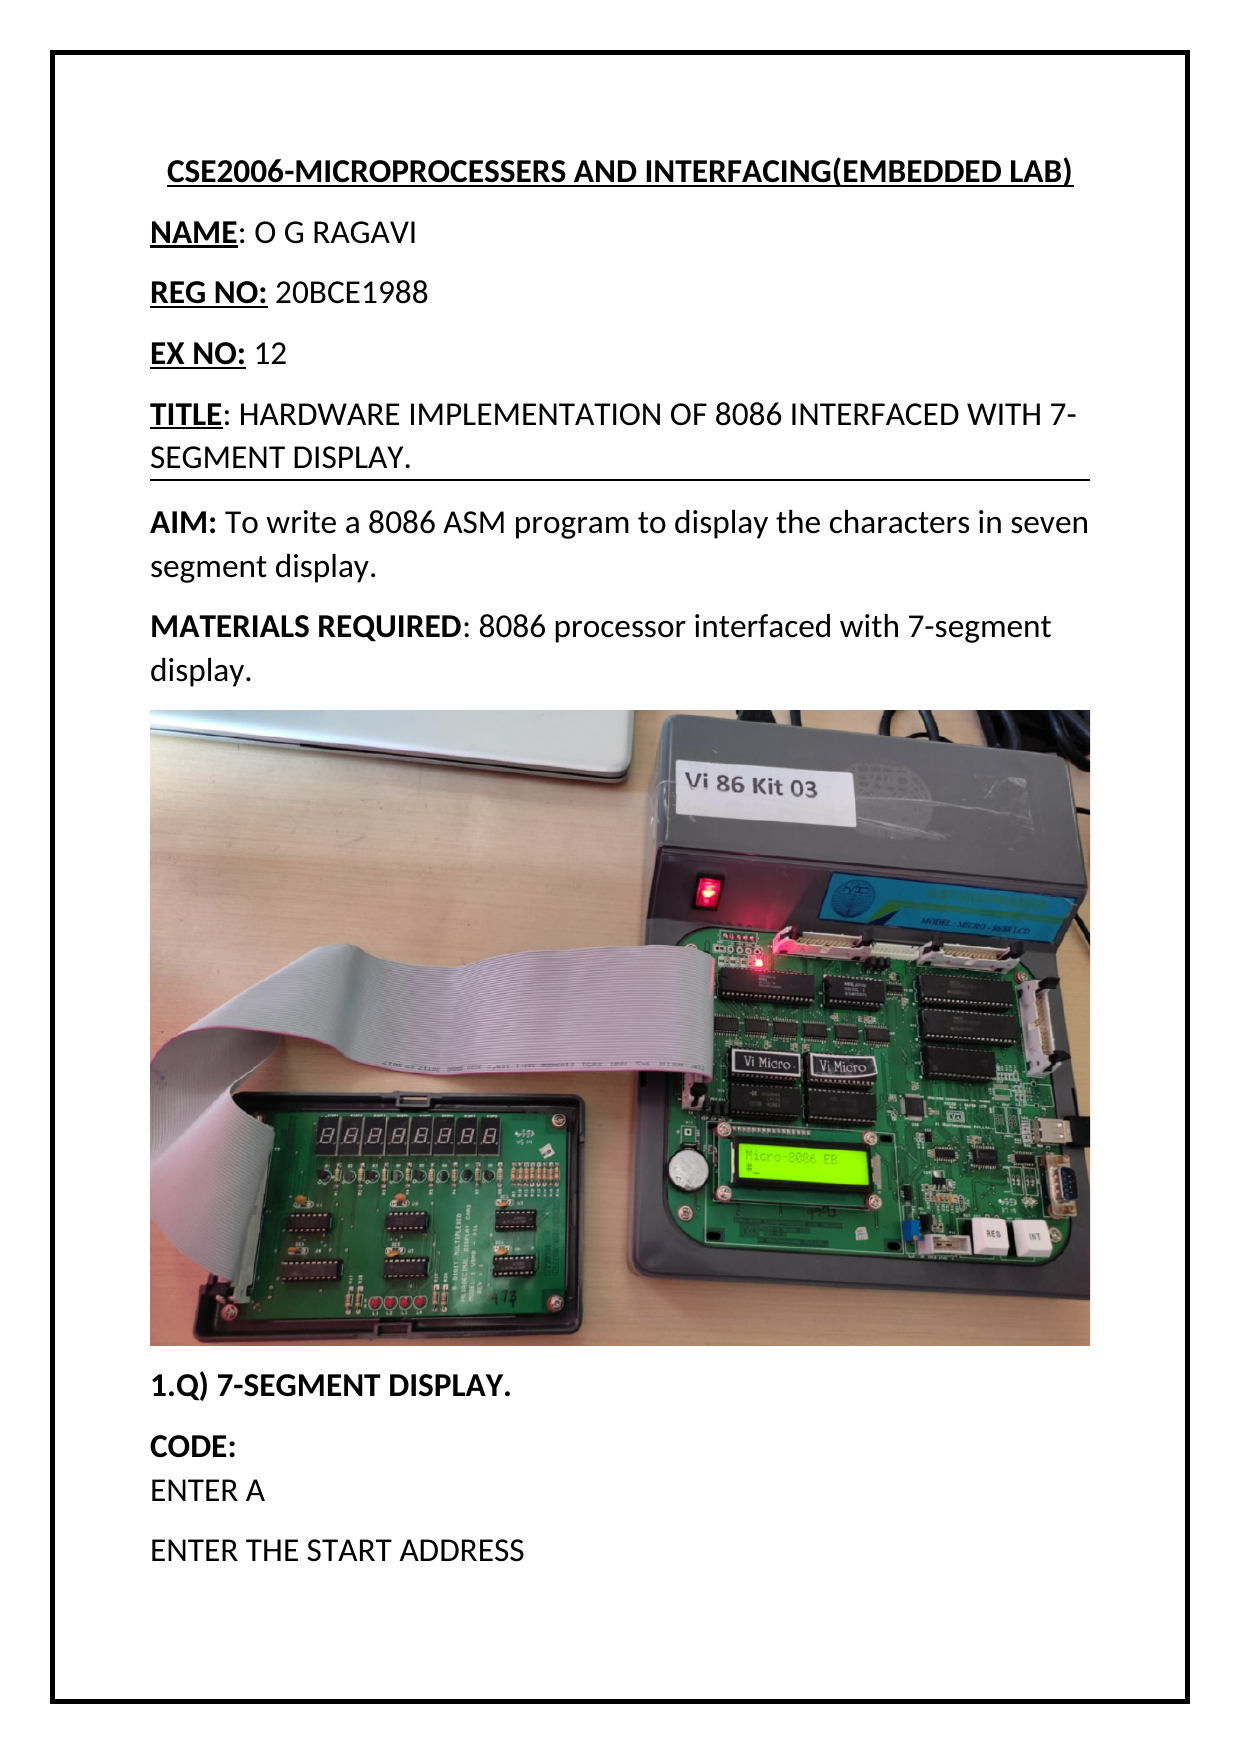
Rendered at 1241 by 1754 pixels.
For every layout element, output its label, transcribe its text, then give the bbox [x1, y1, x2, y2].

text MATERIALS REQUIRED: 8086 processor interfaced with 7-segment display. [150, 605, 1090, 690]
text CODE: ENTER A [150, 1425, 1090, 1509]
text EX NO: 12 [150, 332, 1090, 373]
text REG NO: 20BCE1988 [150, 271, 1090, 312]
picture [150, 710, 1091, 1346]
text 1.Q) 7-SEGMENT DISPLAY. [150, 1364, 1090, 1405]
text TITLE: HARDWARE IMPLEMENTATION OF 8086 INTERFACED WITH 7-SEGMENT DISPLAY. [150, 392, 1090, 479]
text CSE2006-MICROPROCESSERS AND INTERFACING(EMBEDDED LAB) [150, 150, 1090, 191]
text ENTER THE START ADDRESS [150, 1529, 1090, 1570]
text AIM: To write a 8086 ASM program to display the characters in seven segment display. [150, 501, 1090, 585]
text NAME: O G RAGAVI [150, 211, 1090, 251]
